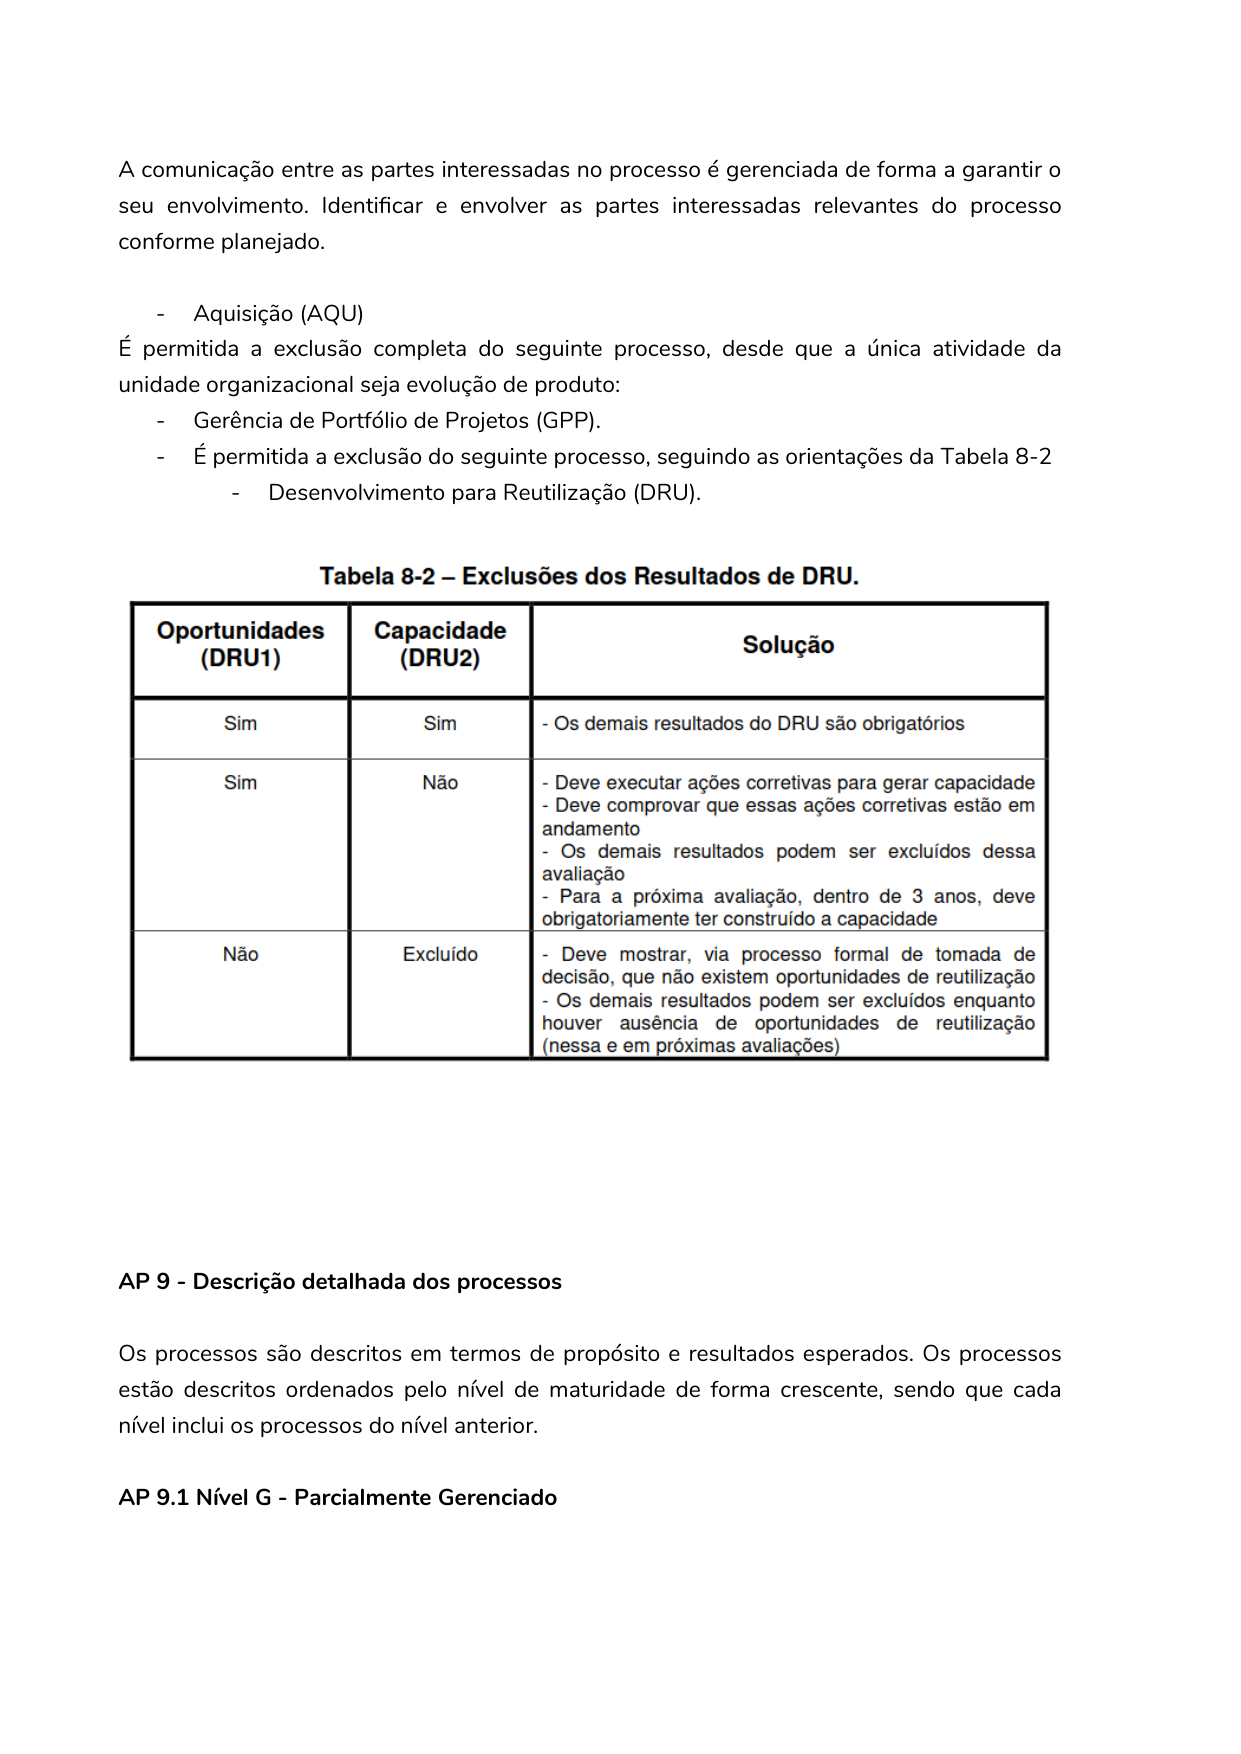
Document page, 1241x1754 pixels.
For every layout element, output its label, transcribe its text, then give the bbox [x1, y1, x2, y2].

text A comunicação entre as partes interessadas no processo é gerenciada de forma a garantir o seu envolvimento. Identificar e envolver as partes interessadas relevantes do processo conforme planejado. [118, 154, 1063, 257]
text AP 9.1 Nível G - Parcialmente Gerenciado [118, 1482, 1063, 1513]
list Desenvolvimento para Reutilização (DRU). [231, 477, 1063, 509]
list Gerência de Portfólio de Projetos (GPP). [156, 406, 1063, 437]
picture [118, 549, 1063, 1083]
text Os processos são descritos em termos de propósito e resultados esperados. Os processos estão descritos ordenados pelo nível de maturidade de forma crescente, sendo que cada nível inclui os processos do nível anterior. [118, 1338, 1063, 1441]
list É permitida a exclusão do seguinte processo, seguindo as orientações da Tabela 8-2 [156, 441, 1063, 473]
list Aquisição (AQU) [156, 298, 1063, 329]
text AP 9 - Descrição detalhada dos processos [118, 1266, 1063, 1297]
text É permitida a exclusão completa do seguinte processo, desde que a única atividade da unidade organizacional seja evolução de produto: [118, 334, 1063, 401]
